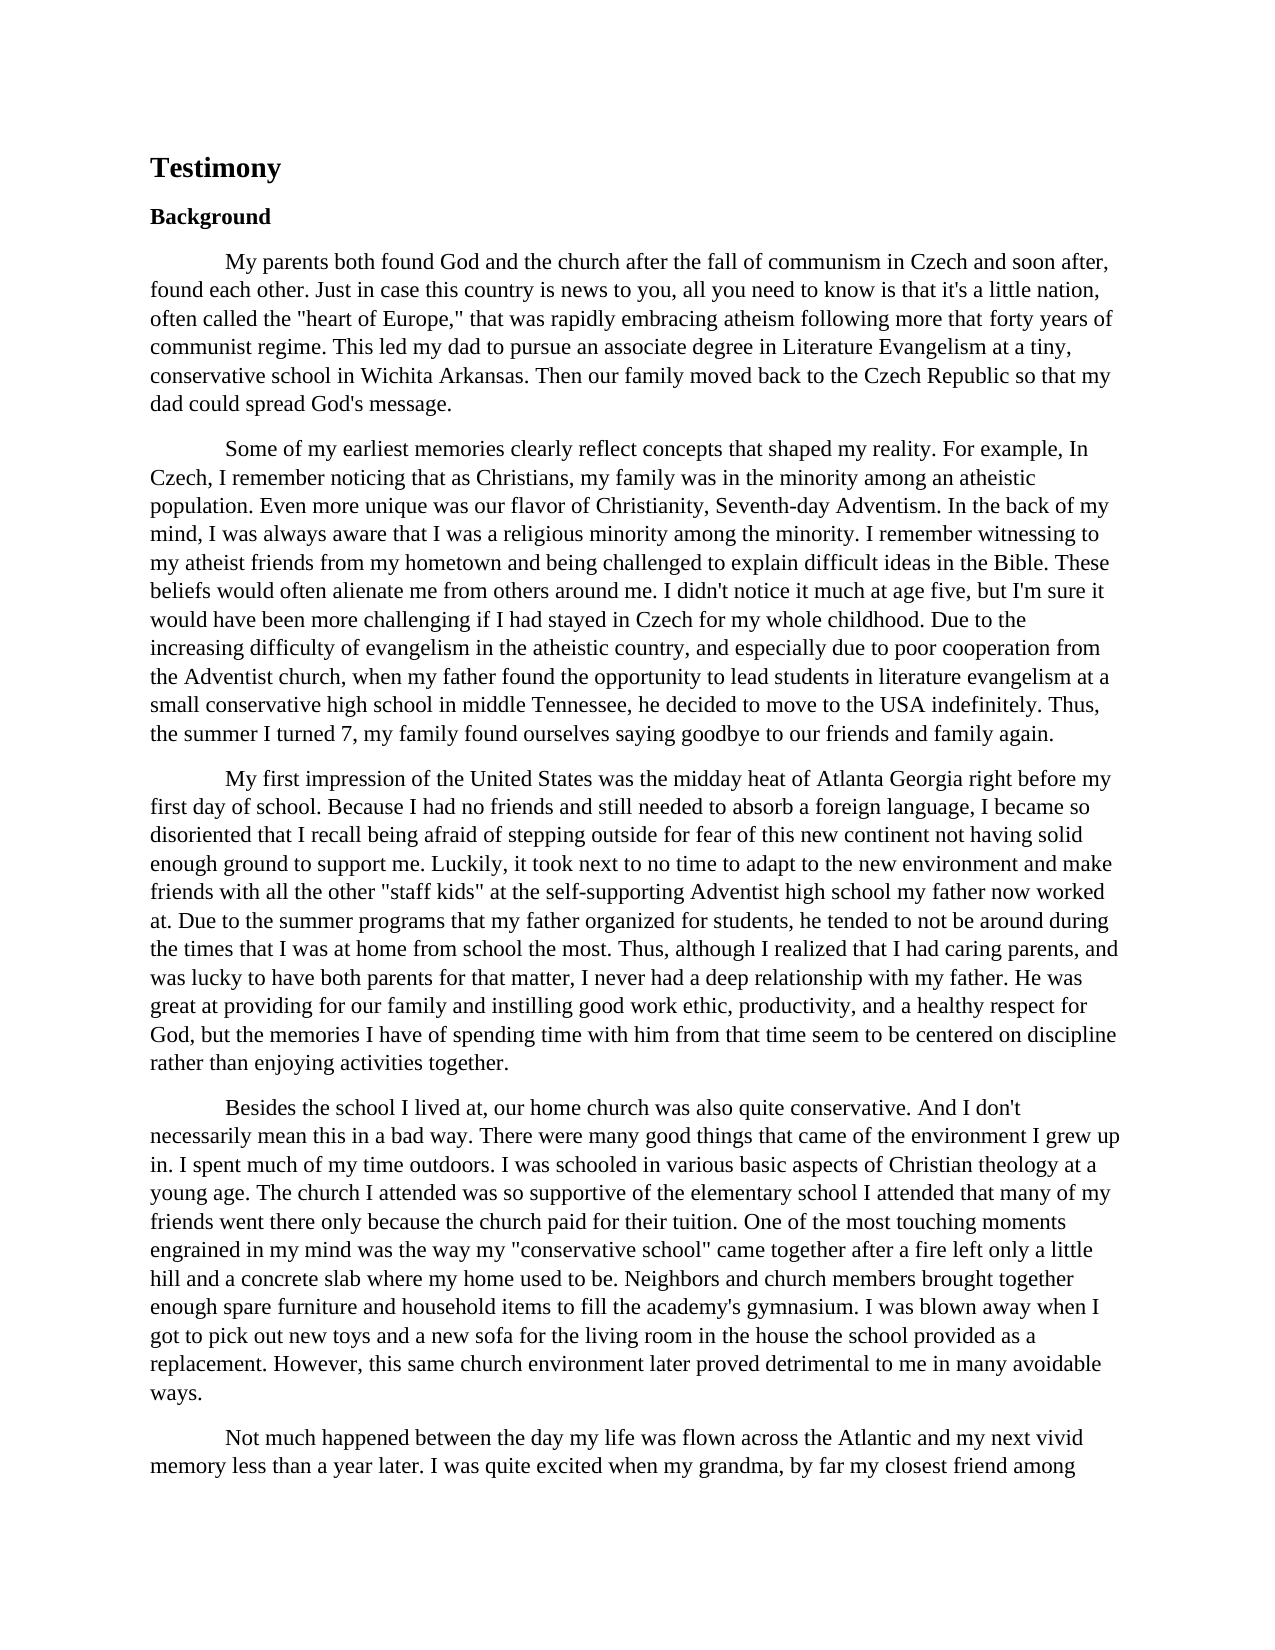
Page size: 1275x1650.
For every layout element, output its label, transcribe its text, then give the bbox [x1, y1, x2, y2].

text Background [150, 203, 1125, 229]
text Some of my earliest memories clearly reflect concepts that shaped my reality. For example, In Czech, I remember noticing that as Christians, my family was in the minority among an atheistic population. Even more unique was our flavor of Christianity, Seventh-day Adventism. In the back of my mind, I was always aware that I was a religious minority among the minority. I remember witnessing to my atheist friends from my hometown and being challenged to explain difficult ideas in the Bible. These beliefs would often alienate me from others around me. I didn't notice it much at age five, but I'm sure it would have been more challenging if I had stayed in Czech for my whole childhood. Due to the increasing difficulty of evangelism in the atheistic country, and especially due to poor cooperation from the Adventist church, when my father found the opportunity to lead students in literature evangelism at a small conservative high school in middle Tennessee, he decided to move to the USA indefinitely. Thus, the summer I turned 7, my family found ourselves saying goodbye to our friends and family again. [150, 435, 1125, 746]
text Besides the school I lived at, our home church was also quite conservative. And I don't necessarily mean this in a bad way. There were many good things that came of the environment I grew up in. I spent much of my time outdoors. I was schooled in various basic aspects of Christian theology at a young age. The church I attended was so supportive of the elementary school I attended that many of my friends went there only because the church paid for their tuition. One of the most touching moments engrained in my mind was the way my "conservative school" came together after a fire left only a little hill and a concrete slab where my home used to be. Neighbors and church members brought together enough spare furniture and household items to fill the academy's gymnasium. I was blown away when I got to pick out new toys and a new sofa for the living room in the house the school provided as a replacement. However, this same church environment later proved detrimental to me in many avoidable ways. [150, 1094, 1125, 1405]
text Testimony [150, 150, 1125, 183]
text My first impression of the United States was the midday heat of Atlanta Georgia right before my first day of school. Because I had no friends and still needed to absorb a foreign language, I became so disoriented that I recall being afraid of stepping outside for fear of this new continent not having solid enough ground to support me. Luckily, it took next to no time to adapt to the new environment and make friends with all the other "staff kids" at the self-supporting Adventist high school my father now worked at. Due to the summer programs that my father organized for students, he tended to not be around during the times that I was at home from school the most. Thus, although I realized that I had caring parents, and was lucky to have both parents for that matter, I never had a deep relationship with my father. He was great at providing for our family and instilling good work ethic, productivity, and a healthy respect for God, but the memories I have of spending time with him from that time seem to be centered on discipline rather than enjoying activities together. [150, 765, 1125, 1075]
text My parents both found God and the church after the fall of communism in Czech and soon after, found each other. Just in case this country is news to you, all you need to know is that it's a little nation, often called the "heart of Europe," that was rapidly embracing atheism following more that forty years of communist regime. This led my dad to pursue an associate degree in Literature Evangelism at a tiny, conservative school in Wichita Arkansas. Then our family moved back to the Czech Republic so that my dad could spread God's message. [150, 248, 1125, 416]
